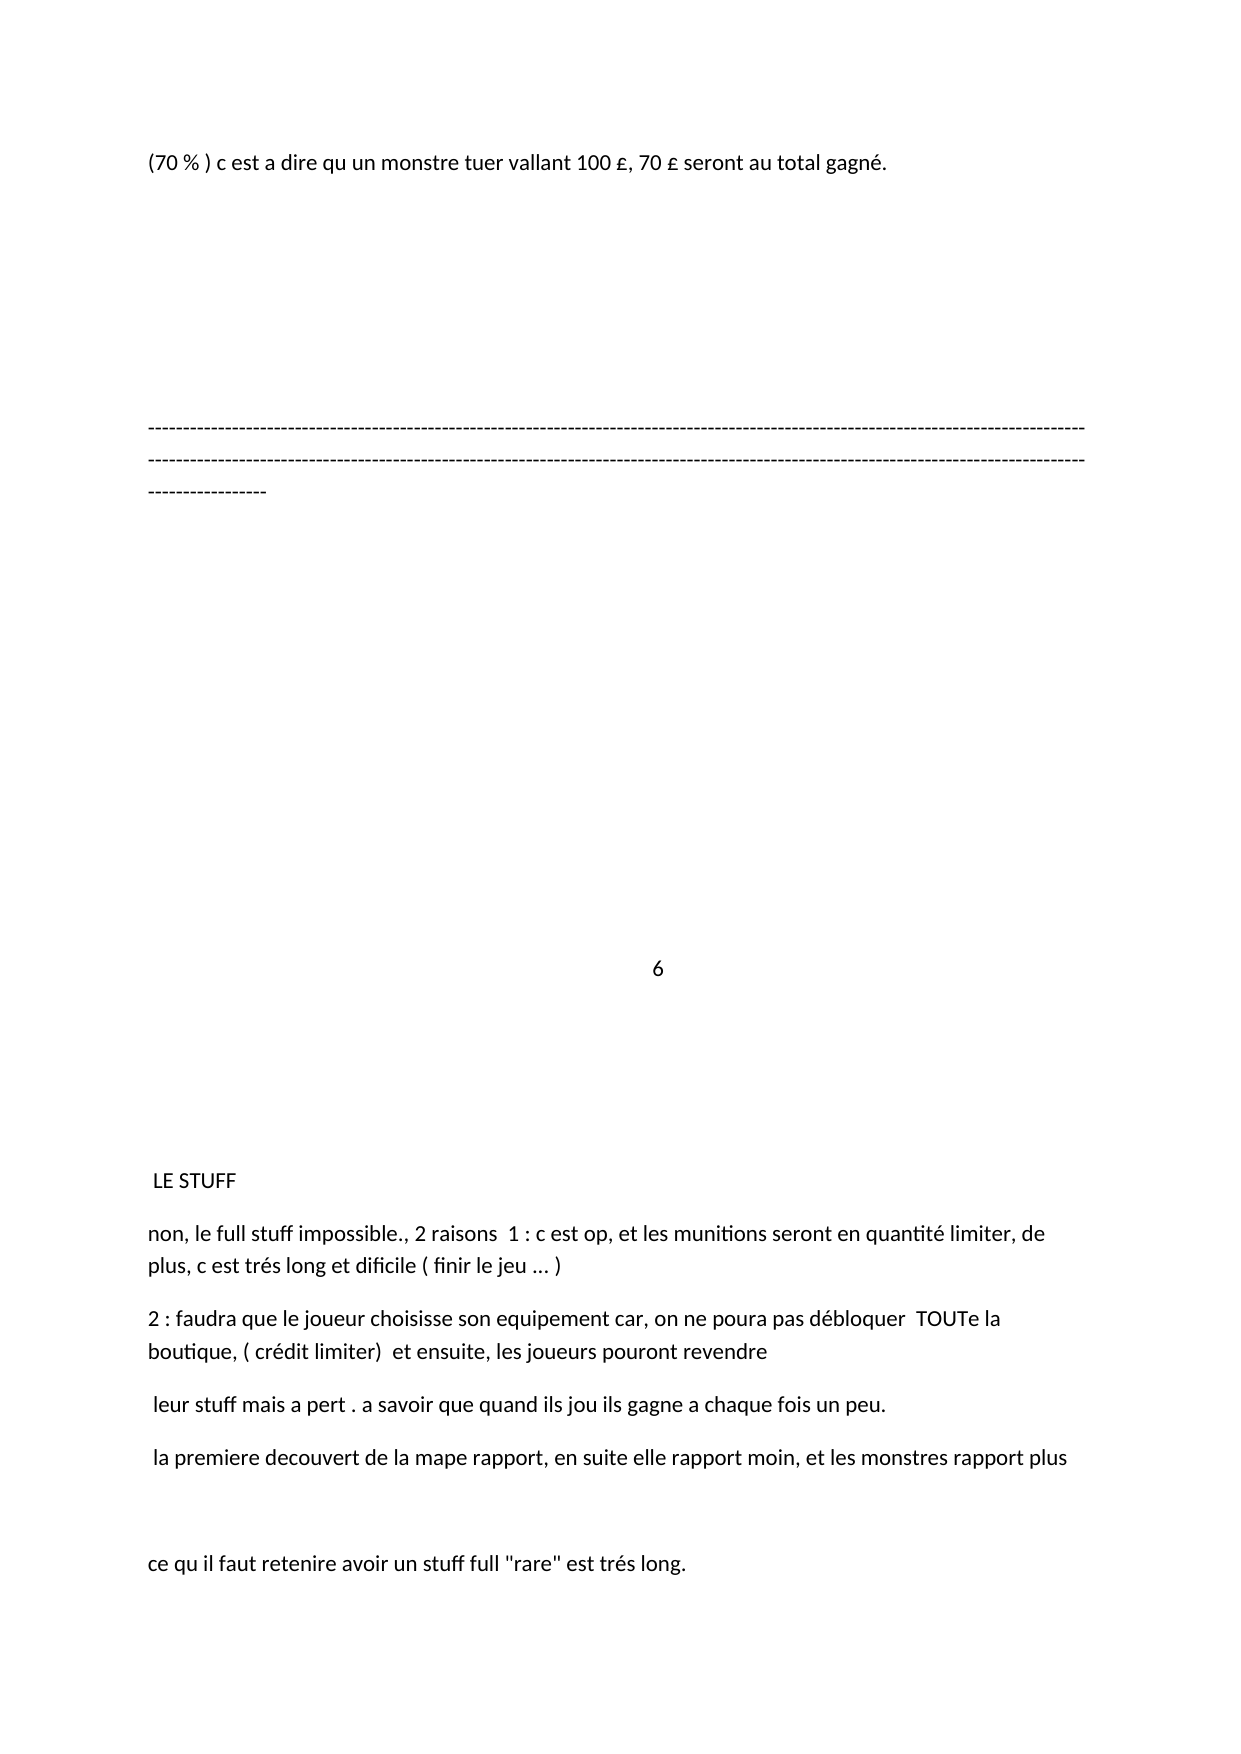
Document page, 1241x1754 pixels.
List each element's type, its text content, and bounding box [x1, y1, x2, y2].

text 2 : faudra que le joueur choisisse son equipement car, on ne poura pas débloquer TOUTe la boutique, ( crédit limiter) et ensuite, les joueurs pouront revendre [148, 1304, 1093, 1365]
text leur stuff mais a pert . a savoir que quand ils jou ils gagne a chaque fois un peu. [148, 1390, 1093, 1418]
text ce qu il faut retenire avoir un stuff full "rare" est trés long. [148, 1549, 1093, 1577]
text --------------------------------------------------------------------------------------------------------------------------------------------------------------------------------------------------------------------------------------------------------------------------------------------- [148, 413, 1093, 505]
text LE STUFF [148, 1166, 1093, 1194]
text non, le full stuff impossible., 2 raisons 1 : c est op, et les munitions seront en quantité limiter, de plus, c est trés long et dificile ( finir le jeu ... ) [148, 1219, 1093, 1279]
text la premiere decouvert de la mape rapport, en suite elle rapport moin, et les monstres rapport plus [148, 1443, 1093, 1471]
text 6 [148, 954, 1093, 982]
text (70 % ) c est a dire qu un monstre tuer vallant 100 £, 70 £ seront au total gagné. [148, 148, 1093, 176]
